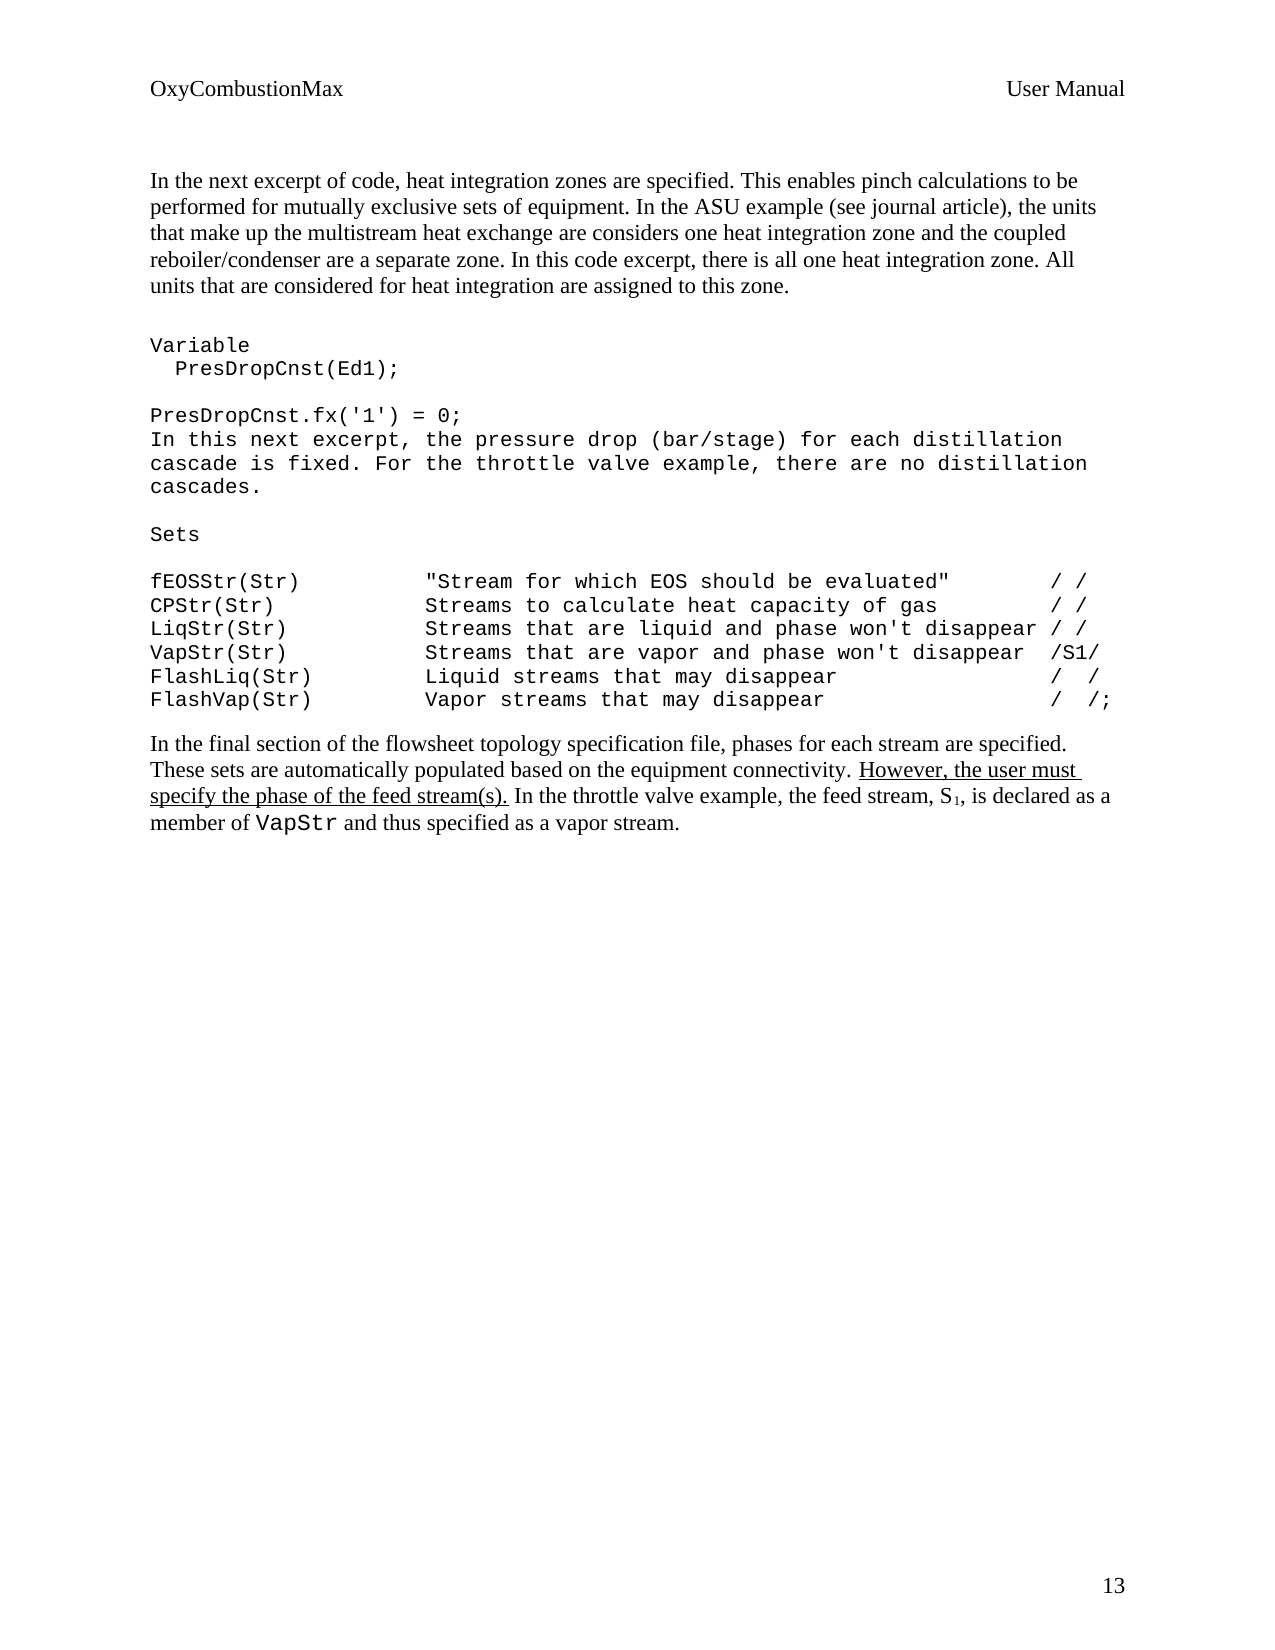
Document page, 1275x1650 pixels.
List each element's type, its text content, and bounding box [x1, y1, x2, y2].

text PresDropCnst.fx('1') = 0; [150, 406, 1125, 429]
text CPStr(Str) Streams to calculate heat capacity of gas / / [150, 595, 1125, 618]
text In this next excerpt, the pressure drop (bar/stage) for each distillation cascade is fixed. For the throttle valve example, there are no distillation cascades. [150, 429, 1125, 500]
text FlashVap(Str) Vapor streams that may disappear / /; [150, 689, 1125, 713]
text VapStr(Str) Streams that are vapor and phase won't disappear /S1/ [150, 642, 1125, 666]
text Sets [150, 524, 1125, 547]
text PresDropCnst(Ed1); [150, 358, 1125, 382]
text In the next excerpt of code, heat integration zones are specified. This enables pinch calculations to be performed for mutually exclusive sets of equipment. In the ASU example (see journal article), the units that make up the multistream heat exchange are considers one heat integration zone and the coupled reboiler/condenser are a separate zone. In this code excerpt, there is all one heat integration zone. All units that are considered for heat integration are assigned to this zone. [150, 167, 1125, 298]
text fEOSStr(Str) "Stream for which EOS should be evaluated" / / [150, 571, 1125, 595]
text LiqStr(Str) Streams that are liquid and phase won't disappear / / [150, 618, 1125, 642]
text In the final section of the flowsheet topology specification file, phases for each stream are specified. These sets are automatically populated based on the equipment connectivity. However, the user must specify the phase of the feed stream(s). In the throttle valve example, the feed stream, S1, is declared as a member of VapStr and thus specified as a vapor stream. [150, 729, 1125, 837]
text Variable [150, 334, 1125, 358]
text FlashLiq(Str) Liquid streams that may disappear / / [150, 666, 1125, 689]
